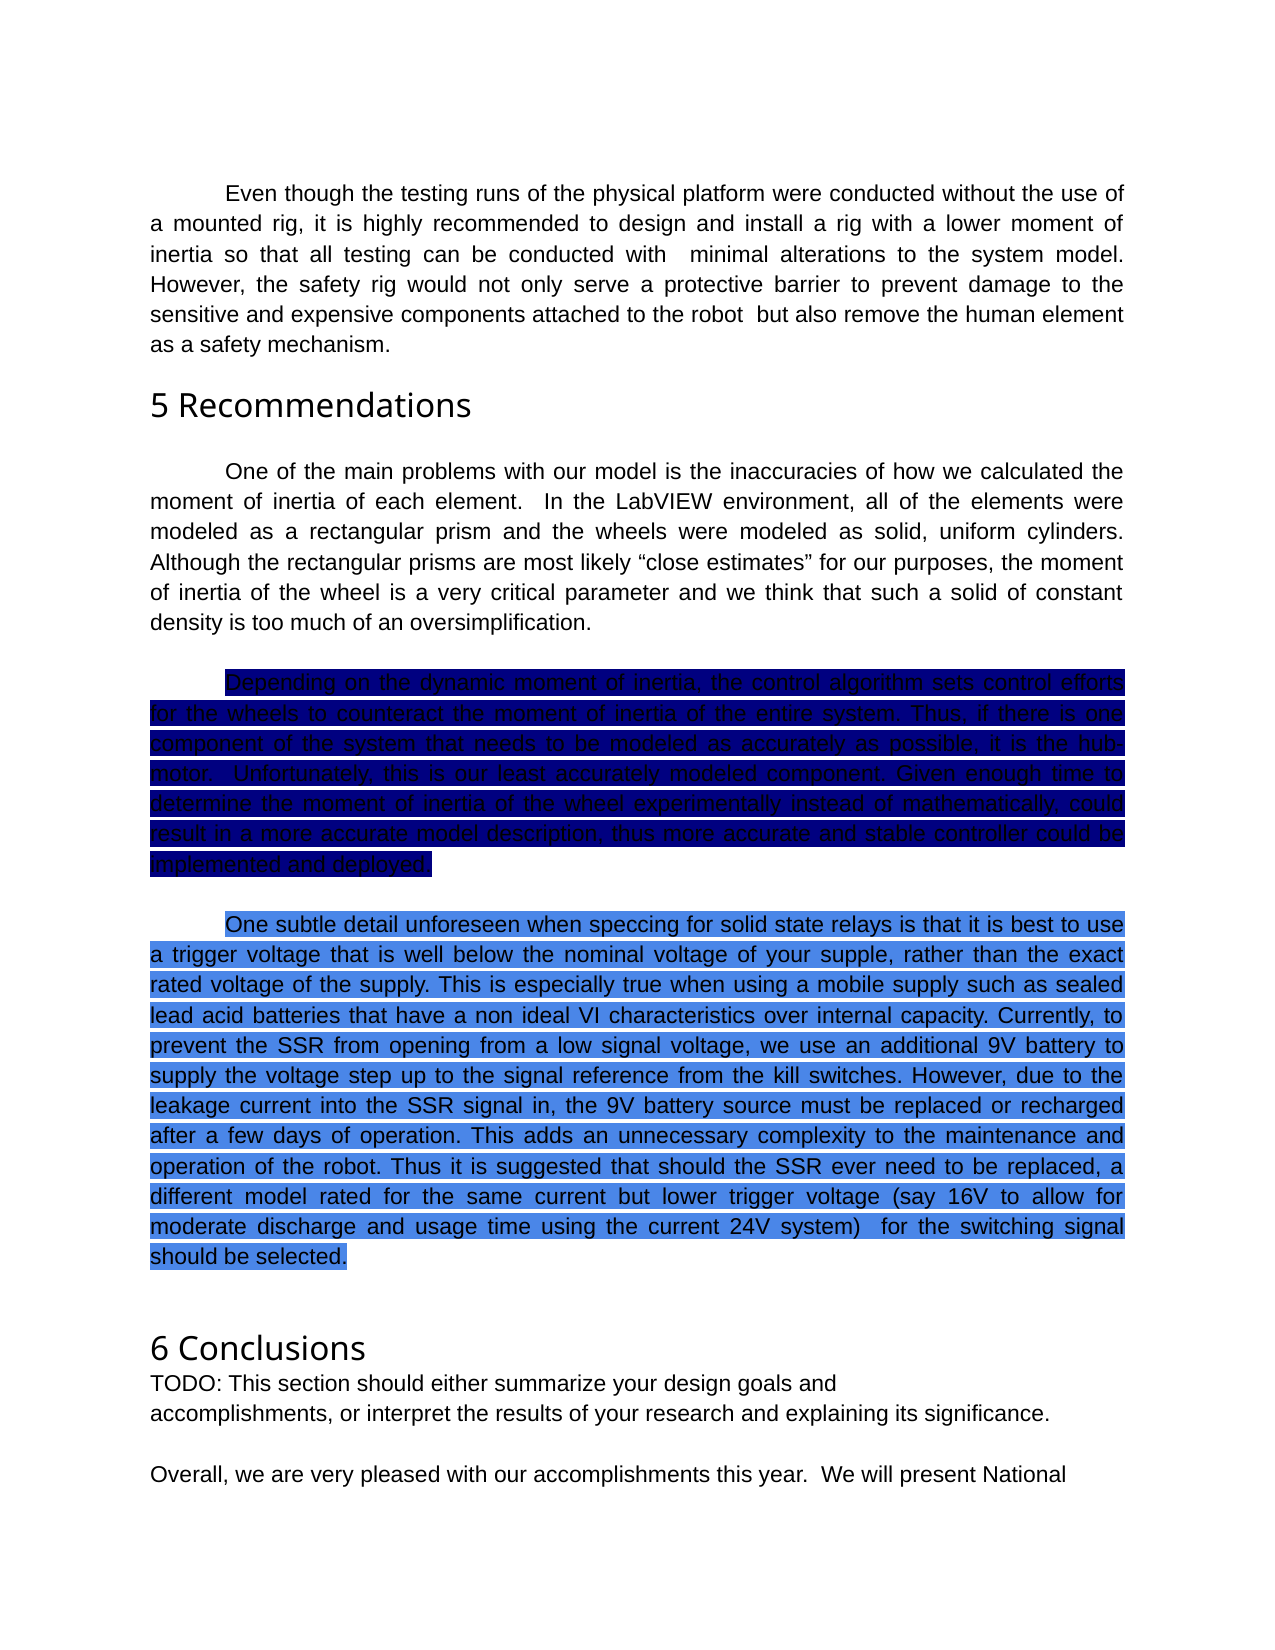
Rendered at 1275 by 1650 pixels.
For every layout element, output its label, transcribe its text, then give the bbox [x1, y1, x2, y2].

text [150, 1461, 1125, 1487]
subtitle 5 Recommendations [150, 382, 1125, 428]
text Even though the testing runs of the physical platform were conducted without the use of a mounted rig, it is highly recommended to design and install a rig with a lower moment of inertia so that all testing can be conducted with minimal alterations to the system model. However, the safety rig would not only serve a protective barrier to prevent damage to the sensitive and expensive components attached to the robot but also remove the human element as a safety mechanism. [150, 180, 1125, 358]
text One of the main problems with our model is the inaccuracies of how we calculated the moment of inertia of each element. In the LabVIEW environment, all of the elements were modeled as a rectangular prism and the wheels were modeled as solid, uniform cylinders. Although the rectangular prisms are most likely “close estimates” for our purposes, the moment of inertia of the wheel is a very critical parameter and we think that such a solid of constant density is too much of an oversimplification. [150, 458, 1125, 635]
subtitle 6 Conclusions [150, 1324, 1125, 1370]
text accomplishments, or interpret the results of your research and explaining its significance. [150, 1400, 1125, 1427]
text TODO: This section should either summarize your design goals and [150, 1370, 1125, 1396]
